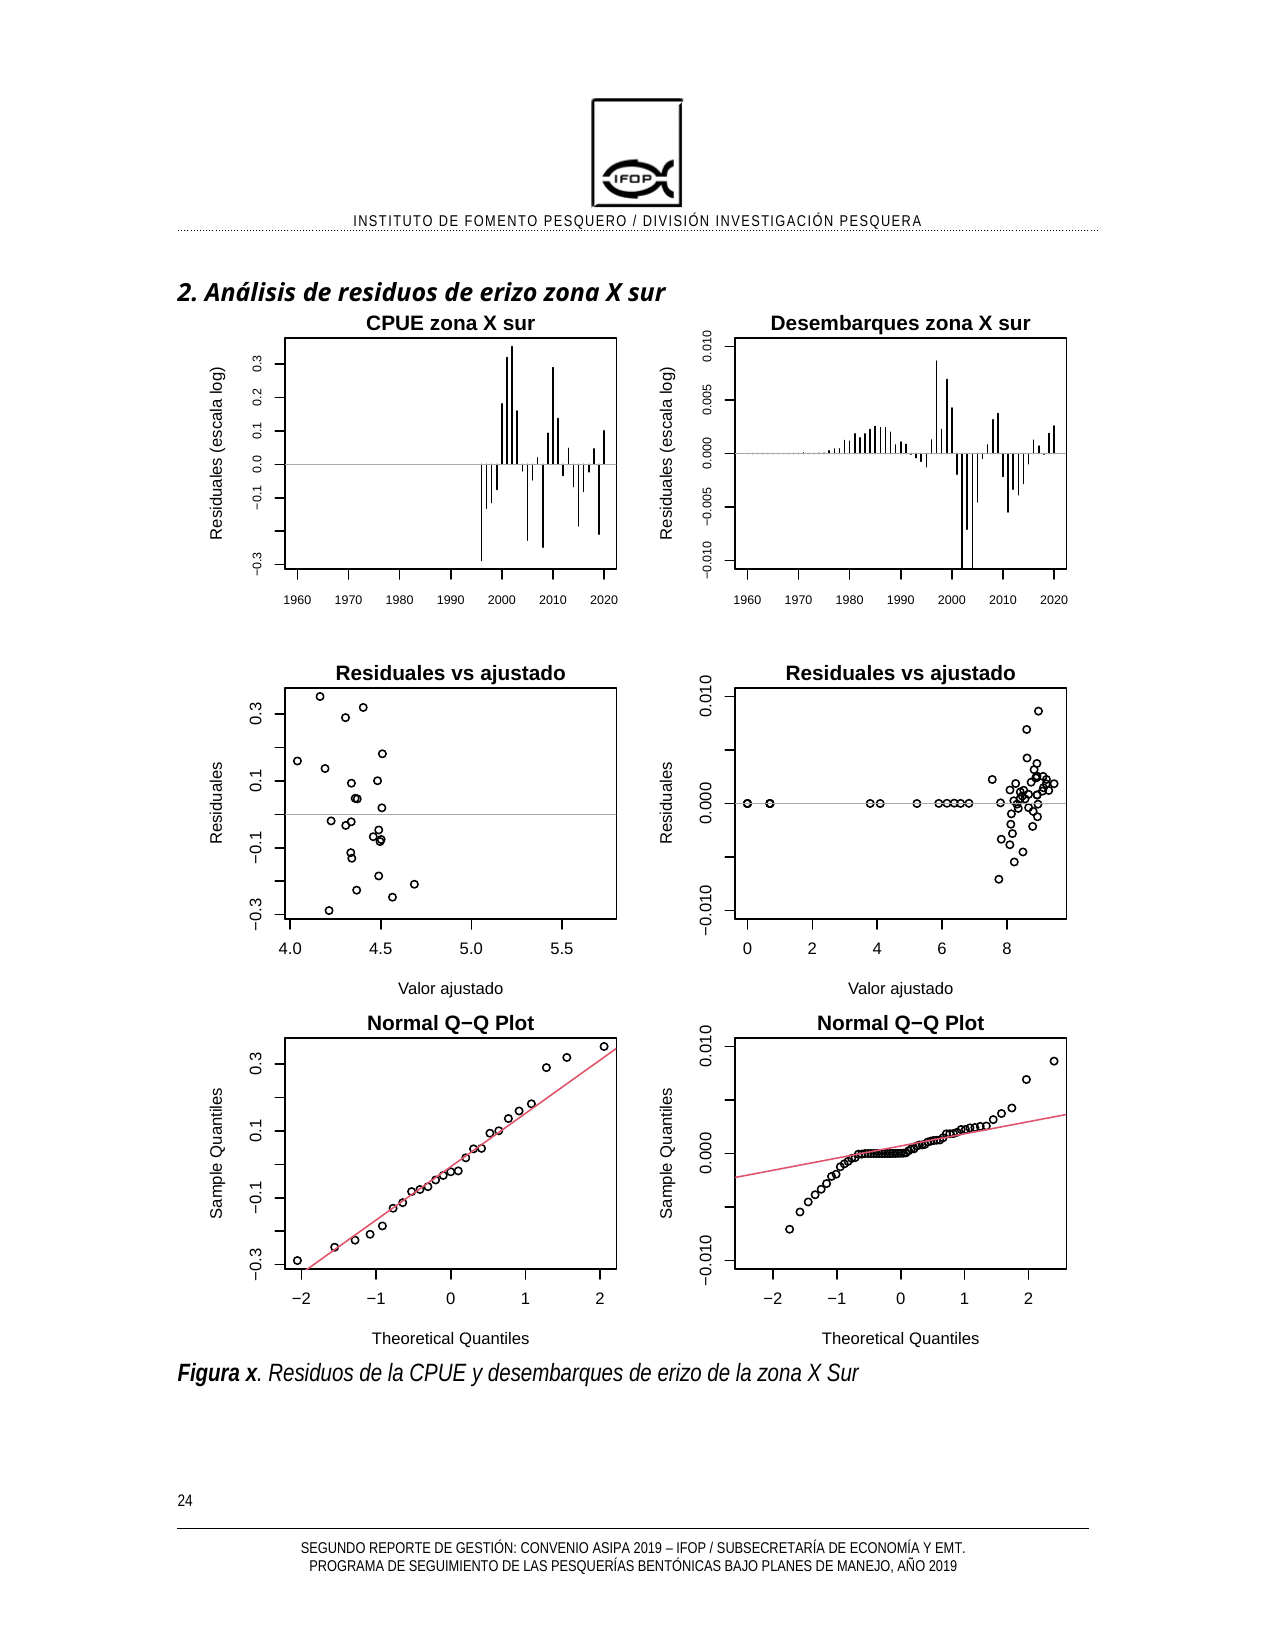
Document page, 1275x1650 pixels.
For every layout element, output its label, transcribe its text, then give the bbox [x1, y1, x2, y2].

subtitle 2. Análisis de residuos de erizo zona X sur [177, 274, 1098, 308]
picture [590, 97, 685, 212]
text Figura x. Residuos de la CPUE y desembarques de erizo de la zona X Sur [177, 1358, 1098, 1387]
